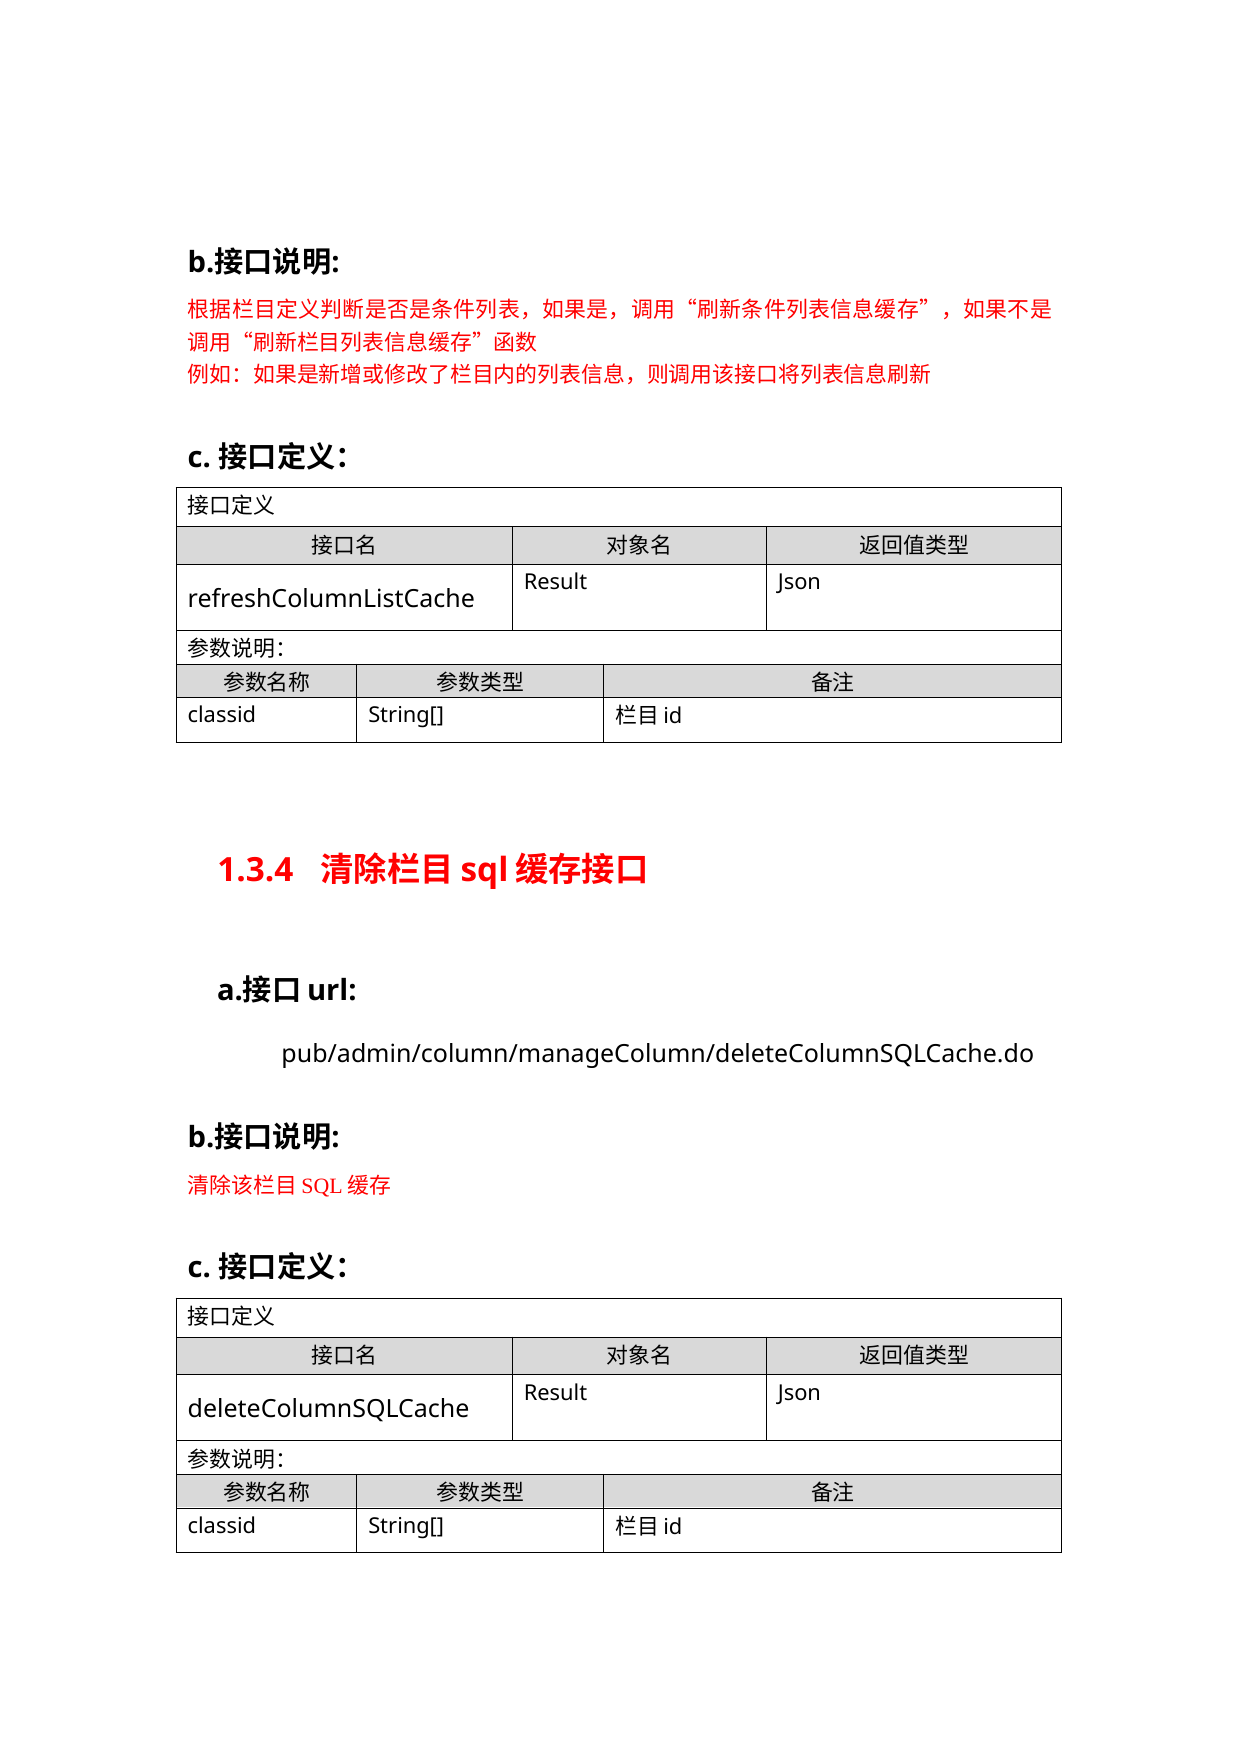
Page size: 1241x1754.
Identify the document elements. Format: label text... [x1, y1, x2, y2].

table_cell 参数名称 [177, 665, 356, 697]
table_cell Result [513, 565, 766, 630]
text b.接口说明: [187, 1102, 1053, 1167]
table_cell deleteColumnSQLCache [177, 1375, 512, 1440]
table_cell classid [177, 698, 356, 742]
text 例如：如果是新增或修改了栏目内的列表信息，则调用该接口将列表信息刷新 [187, 357, 1053, 389]
table_cell 参数名称 [177, 1475, 356, 1507]
table_cell 参数说明： [177, 631, 1061, 663]
table_cell 返回值类型 [767, 1338, 1061, 1374]
text 根据栏目定义判断是否是条件列表，如果是，调用“刷新条件列表信息缓存”，如果不是，调用“刷新栏目列表信息缓存”函数 [187, 292, 1053, 357]
table_cell Json [767, 1375, 1061, 1440]
table_cell 返回值类型 [767, 527, 1061, 564]
text 清除栏目sql缓存接口 [217, 835, 1053, 900]
table_cell 接口名 [177, 527, 512, 564]
table_cell 参数类型 [357, 665, 603, 697]
table_cell 栏目id [604, 698, 1061, 742]
table_cell classid [177, 1509, 356, 1552]
text pub/admin/column/manageColumn/deleteColumnSQLCache.do [231, 1020, 1053, 1085]
text c. 接口定义： [187, 1232, 1053, 1297]
text c. 接口定义： [187, 422, 1053, 487]
table_cell 备注 [604, 1475, 1061, 1507]
table_cell 备注 [604, 665, 1061, 697]
text a.接口url: [187, 955, 1053, 1020]
table_cell Result [513, 1375, 766, 1440]
table_cell 栏目id [604, 1509, 1061, 1552]
table_cell String[] [357, 1509, 603, 1552]
table_cell 参数类型 [357, 1475, 603, 1507]
table_header 接口定义 [177, 488, 1061, 526]
table_cell 参数说明： [177, 1441, 1061, 1474]
text b.接口说明: [187, 227, 1053, 292]
table_cell String[] [357, 698, 603, 742]
text 清除该栏目SQL缓存 [187, 1167, 1053, 1200]
table_cell 对象名 [513, 1338, 766, 1374]
table_cell 接口名 [177, 1338, 512, 1374]
table_cell refreshColumnListCache [177, 565, 512, 630]
table_header 接口定义 [177, 1299, 1061, 1337]
table_cell Json [767, 565, 1061, 630]
table_cell 对象名 [513, 527, 766, 564]
